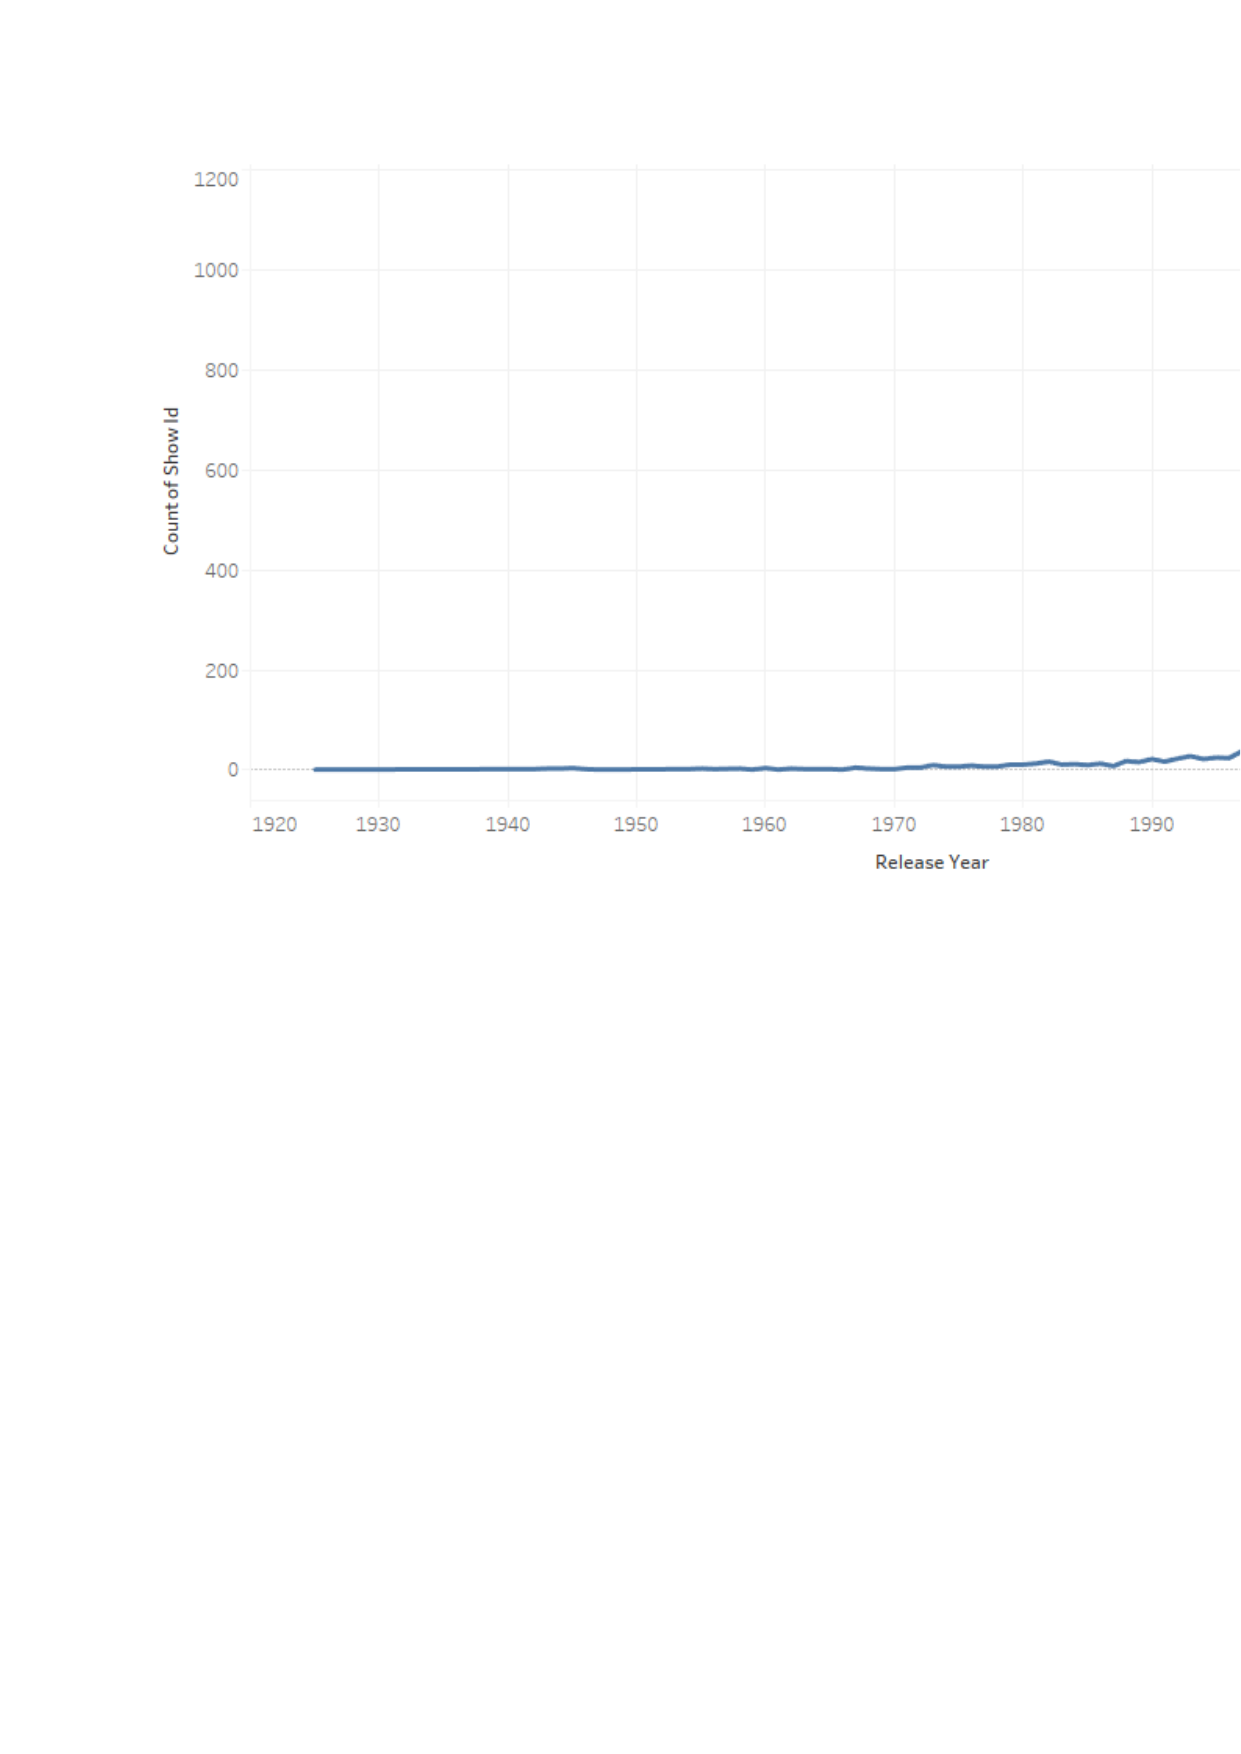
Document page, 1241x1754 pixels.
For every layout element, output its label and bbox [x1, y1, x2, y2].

picture [150, 150, 1241, 880]
